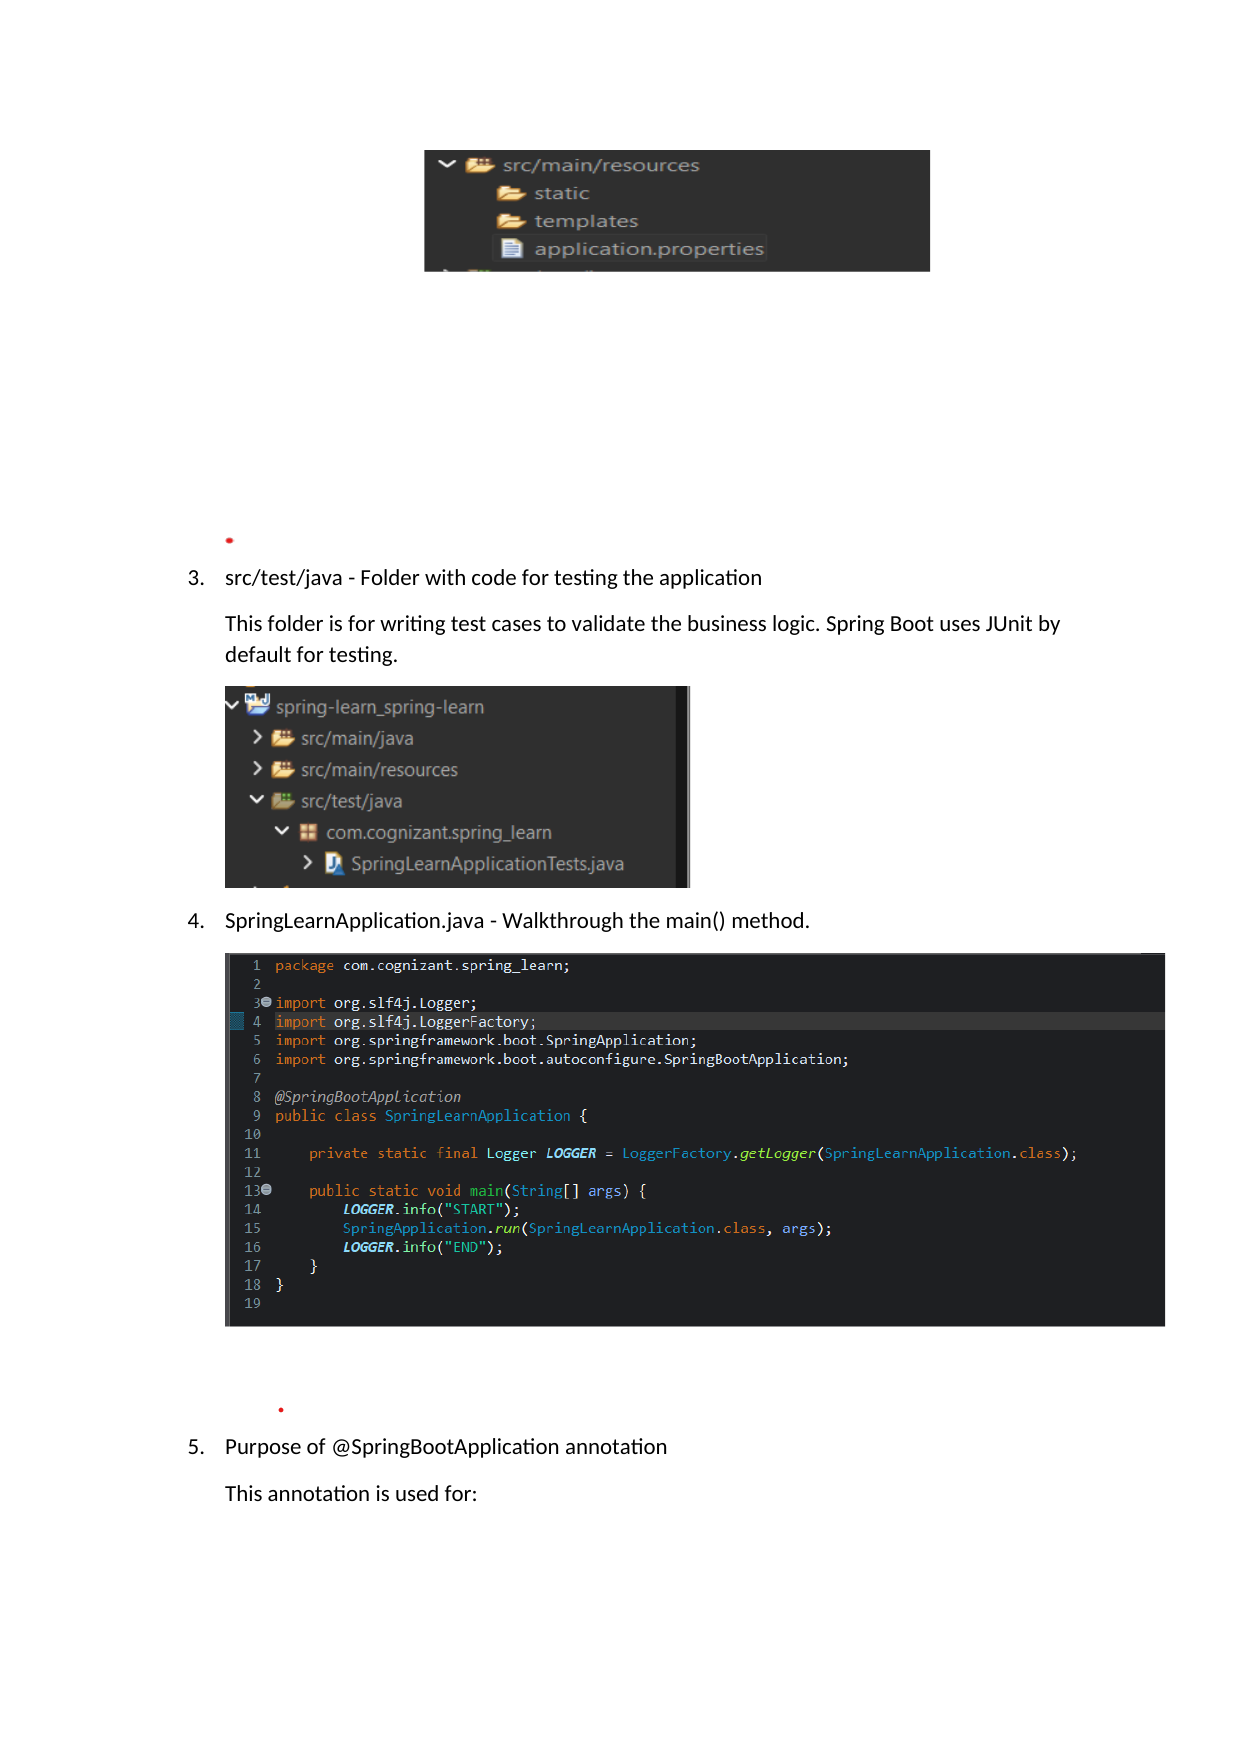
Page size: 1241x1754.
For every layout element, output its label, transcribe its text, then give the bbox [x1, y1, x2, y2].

list src/test/java - Folder with code for testing the application [187, 563, 1090, 591]
list SpringLearnApplication.java - Walkthrough the main() method. [187, 907, 1090, 935]
picture [225, 953, 1166, 1413]
picture [225, 686, 690, 888]
text This folder is for writing test cases to validate the business logic. Spring Boot uses JUnit by default for testing. [225, 609, 1090, 668]
text This annotation is used for: [225, 1479, 1090, 1507]
picture [225, 150, 930, 544]
list Purpose of @SpringBootApplication annotation [187, 1432, 1090, 1460]
